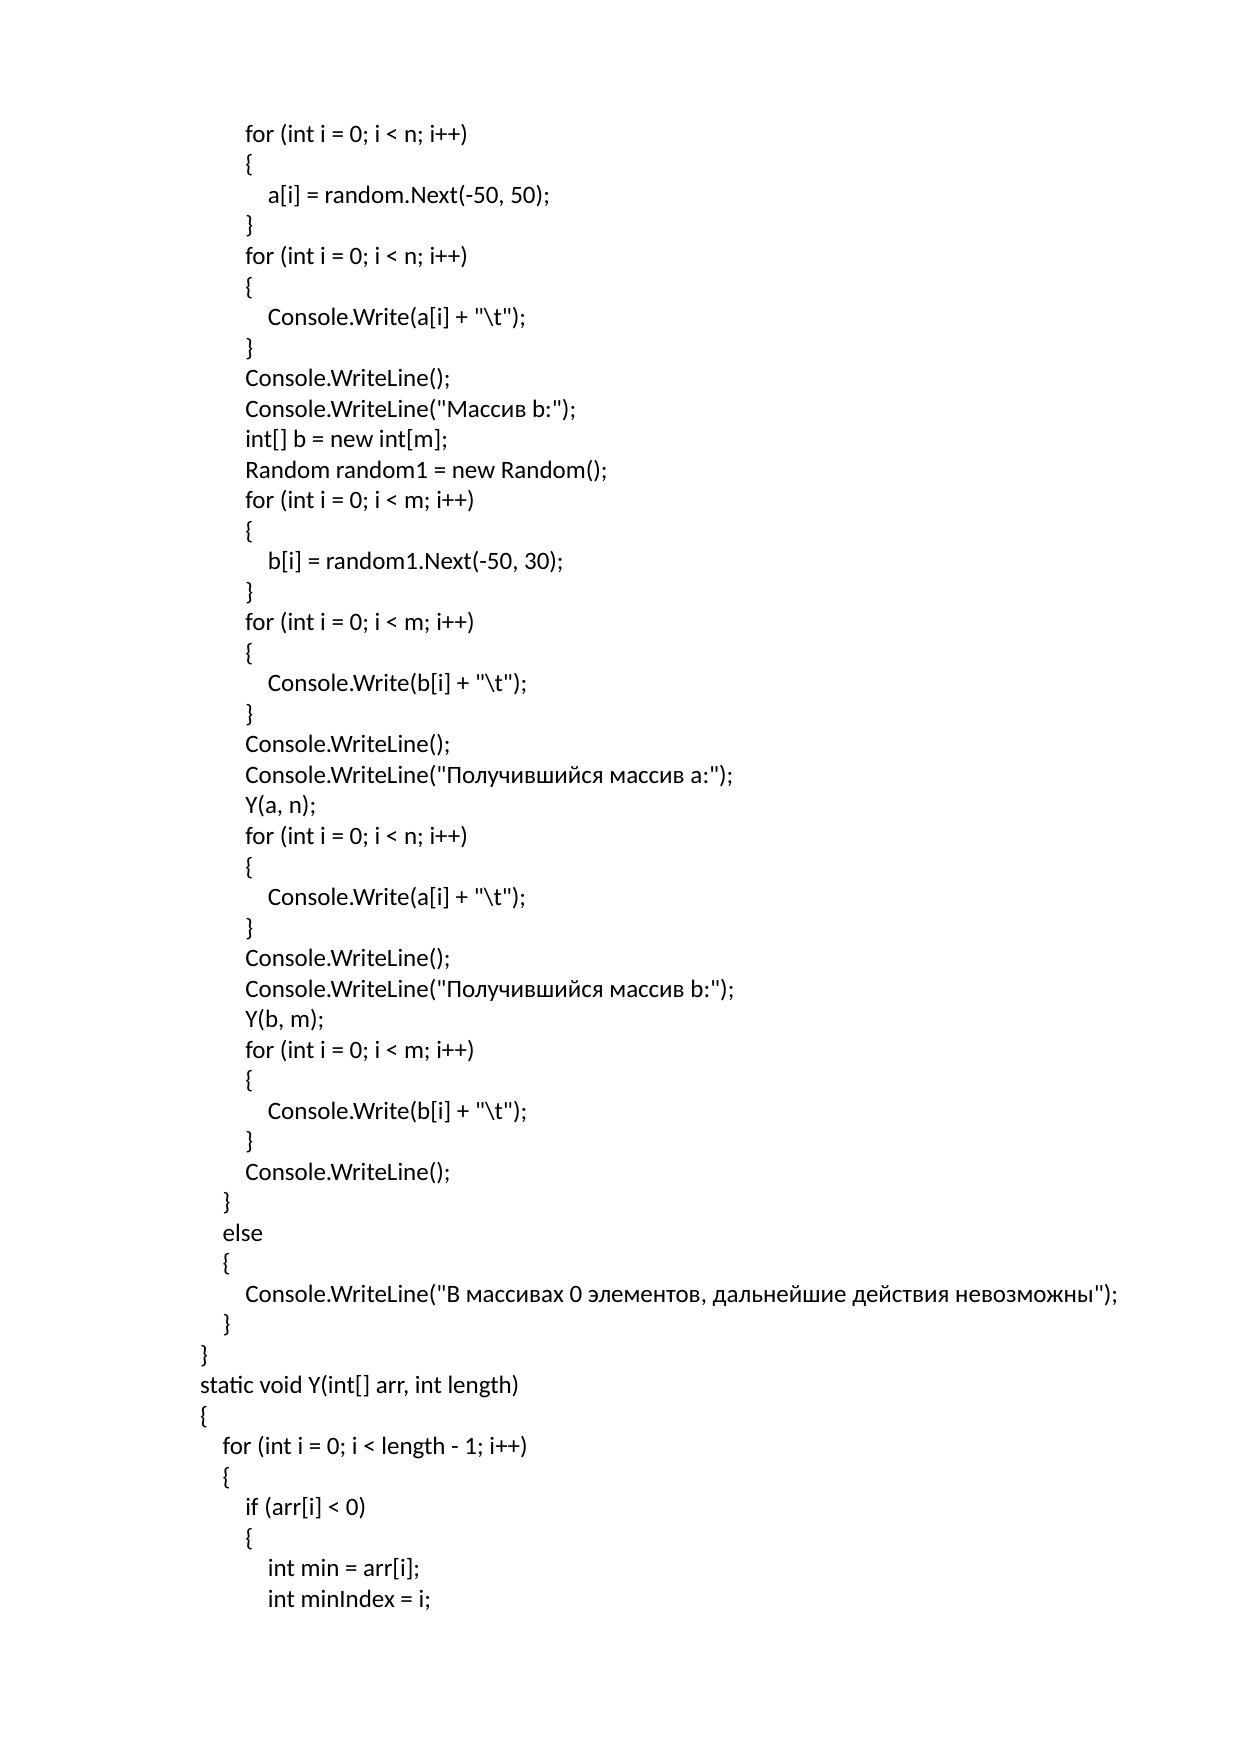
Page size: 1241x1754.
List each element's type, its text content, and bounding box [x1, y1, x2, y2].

text } [177, 1186, 1152, 1217]
text Y(b, m); [177, 1003, 1152, 1034]
text { [177, 637, 1152, 667]
text } [177, 1339, 1152, 1369]
text Console.WriteLine("Массив b:"); [177, 393, 1152, 423]
text { [177, 1461, 1152, 1492]
text } [177, 1308, 1152, 1339]
text } [177, 1125, 1152, 1156]
text for (int i = 0; i < m; i++) [177, 484, 1152, 515]
text { [177, 851, 1152, 881]
text Y(a, n); [177, 789, 1152, 820]
text { [177, 1522, 1152, 1553]
text int[] b = new int[m]; [177, 423, 1152, 454]
text if (arr[i] < 0) [177, 1492, 1152, 1522]
text { [177, 515, 1152, 545]
text } [177, 210, 1152, 240]
text } [177, 576, 1152, 606]
text { [177, 1400, 1152, 1431]
text Console.WriteLine(); [177, 362, 1152, 393]
text } [177, 332, 1152, 362]
text Console.Write(b[i] + "\t"); [177, 1095, 1152, 1125]
text else [177, 1217, 1152, 1247]
text { [177, 149, 1152, 179]
text Console.WriteLine("Получившийся массив b:"); [177, 973, 1152, 1003]
text Console.WriteLine(); [177, 1156, 1152, 1186]
text for (int i = 0; i < m; i++) [177, 1034, 1152, 1064]
text Console.WriteLine("В массивах 0 элементов, дальнейшие действия невозможны"); [177, 1278, 1152, 1308]
text Console.Write(a[i] + "\t"); [177, 881, 1152, 912]
text for (int i = 0; i < n; i++) [177, 118, 1152, 149]
text for (int i = 0; i < n; i++) [177, 240, 1152, 271]
text static void Y(int[] arr, int length) [177, 1369, 1152, 1400]
text Console.Write(a[i] + "\t"); [177, 301, 1152, 332]
text { [177, 1247, 1152, 1278]
text Console.WriteLine(); [177, 942, 1152, 973]
text { [177, 271, 1152, 301]
text } [177, 698, 1152, 728]
text Random random1 = new Random(); [177, 454, 1152, 484]
text { [177, 1064, 1152, 1095]
text for (int i = 0; i < n; i++) [177, 820, 1152, 851]
text Console.WriteLine(); [177, 728, 1152, 759]
text int min = arr[i]; [177, 1553, 1152, 1583]
text int minIndex = i; [177, 1583, 1152, 1614]
text a[i] = random.Next(-50, 50); [177, 179, 1152, 210]
text } [177, 912, 1152, 942]
text Console.Write(b[i] + "\t"); [177, 667, 1152, 698]
text Console.WriteLine("Получившийся массив а:"); [177, 759, 1152, 789]
text b[i] = random1.Next(-50, 30); [177, 545, 1152, 576]
text for (int i = 0; i < m; i++) [177, 606, 1152, 637]
text for (int i = 0; i < length - 1; i++) [177, 1431, 1152, 1461]
